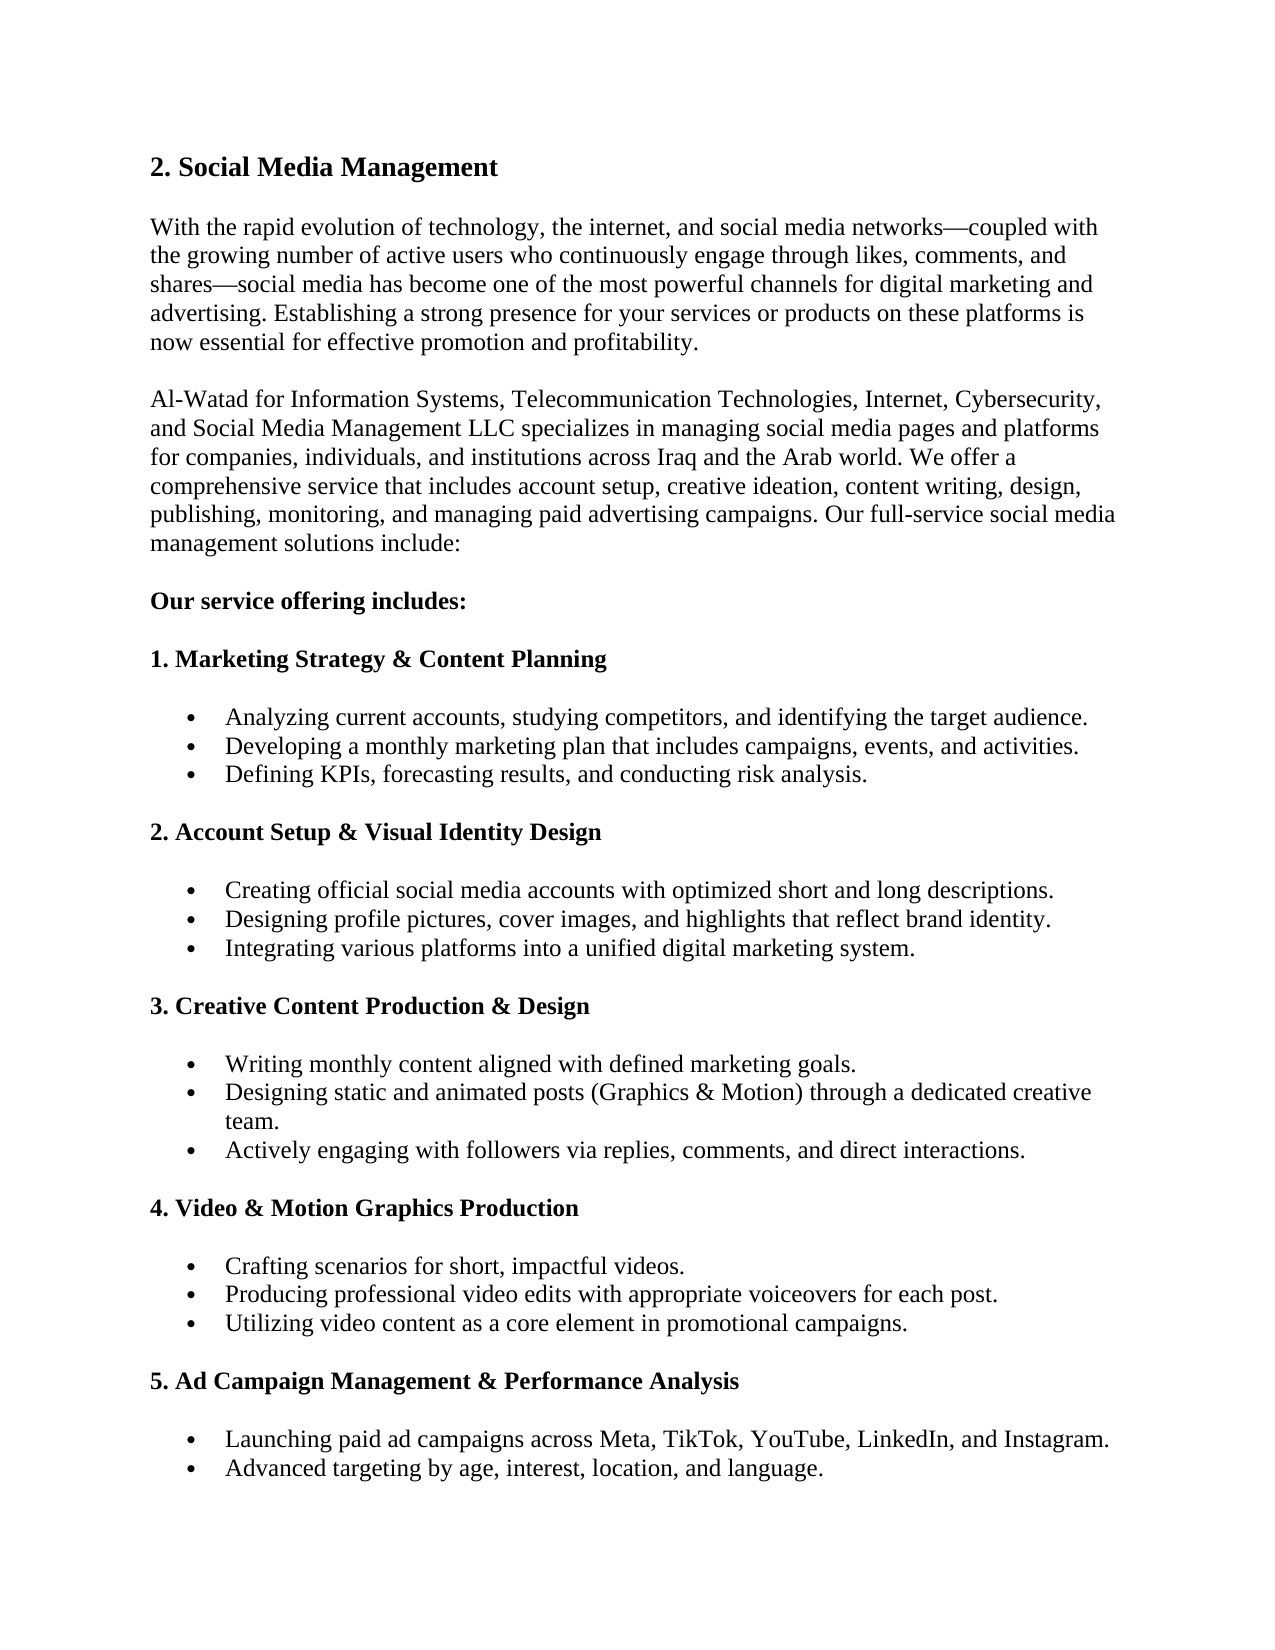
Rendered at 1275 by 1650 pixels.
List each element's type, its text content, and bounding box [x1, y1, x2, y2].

text 2. Social Media Management [150, 150, 1125, 182]
list Integrating various platforms into a unified digital marketing system. [187, 933, 1125, 962]
text 5. Ad Campaign Management & Performance Analysis [150, 1366, 1125, 1395]
list Writing monthly content aligned with defined marketing goals. [187, 1049, 1125, 1077]
list Creating official social media accounts with optimized short and long descriptions. [187, 875, 1125, 904]
list Advanced targeting by age, interest, location, and language. [187, 1453, 1125, 1482]
text 4. Video & Motion Graphics Production [150, 1193, 1125, 1222]
list Producing professional video edits with appropriate voiceovers for each post. [187, 1279, 1125, 1308]
list Analyzing current accounts, studying competitors, and identifying the target audience. [187, 702, 1125, 731]
text 3. Creative Content Production & Design [150, 991, 1125, 1019]
text 1. Marketing Strategy & Content Planning [150, 644, 1125, 673]
list Utilizing video content as a core element in promotional campaigns. [187, 1308, 1125, 1337]
text Al-Watad for Information Systems, Telecommunication Technologies, Internet, Cybersecurity, and Social Media Management LLC specializes in managing social media pages and platforms for companies, individuals, and institutions across Iraq and the Arab world. We offer a comprehensive service that includes account setup, creative ideation, content writing, design, publishing, monitoring, and managing paid advertising campaigns. Our full-service social media management solutions include: [150, 384, 1125, 557]
list Defining KPIs, forecasting results, and conducting risk analysis. [187, 759, 1125, 788]
list Actively engaging with followers via replies, comments, and direct interactions. [187, 1135, 1125, 1164]
list Designing static and animated posts (Graphics & Motion) through a dedicated creative team. [187, 1077, 1125, 1135]
list Designing profile pictures, cover images, and highlights that reflect brand identity. [187, 904, 1125, 933]
list Developing a monthly marketing plan that includes campaigns, events, and activities. [187, 731, 1125, 759]
list Launching paid ad campaigns across Meta, TikTok, YouTube, LinkedIn, and Instagram. [187, 1424, 1125, 1453]
text With the rapid evolution of technology, the internet, and social media networks—coupled with the growing number of active users who continuously engage through likes, comments, and shares—social media has become one of the most powerful channels for digital marketing and advertising. Establishing a strong presence for your services or products on these platforms is now essential for effective promotion and profitability. [150, 212, 1125, 355]
text Our service offering includes: [150, 586, 1125, 615]
list Crafting scenarios for short, impactful videos. [187, 1251, 1125, 1279]
text 2. Account Setup & Visual Identity Design [150, 817, 1125, 846]
